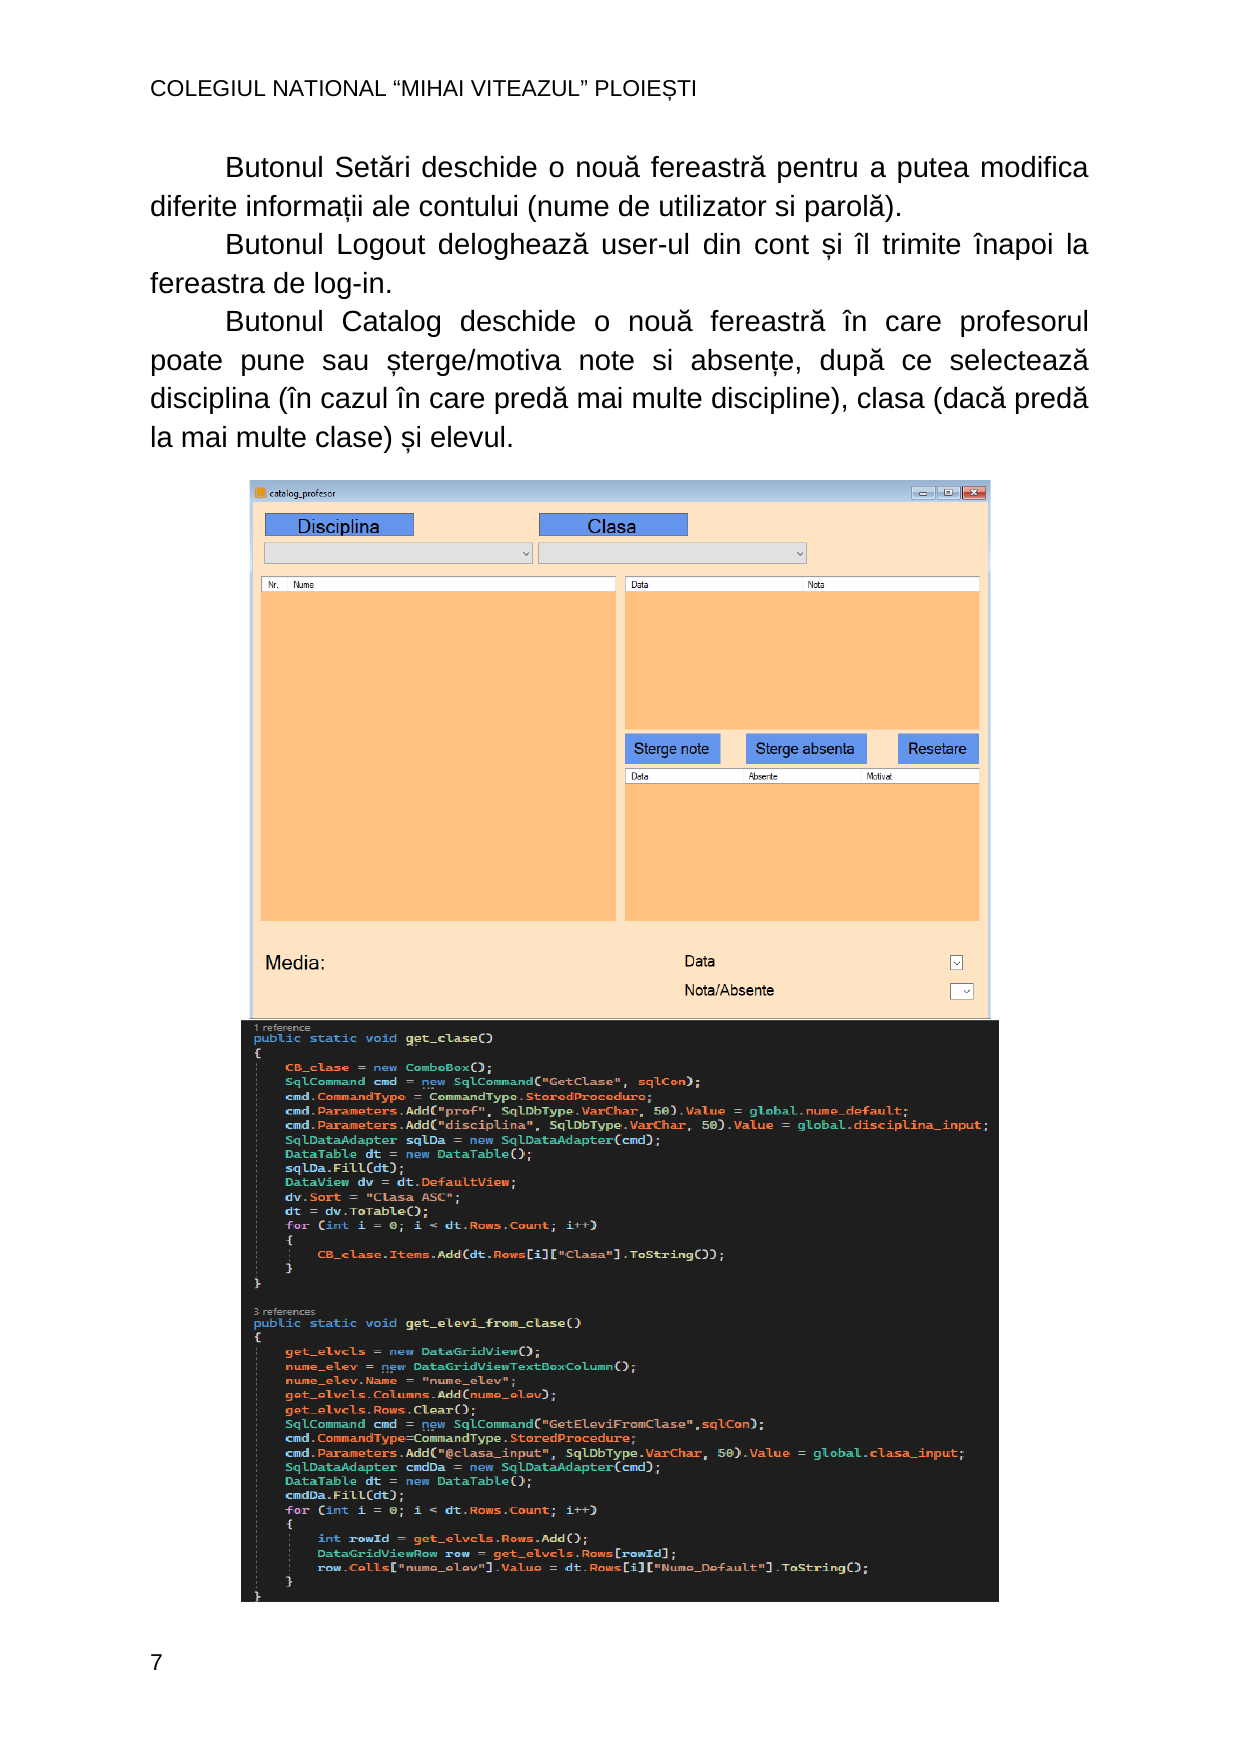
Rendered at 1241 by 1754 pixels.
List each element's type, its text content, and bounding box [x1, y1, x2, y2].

picture [241, 1020, 999, 1602]
text Butonul Setări deschide o nouă fereastră pentru a putea modifica diferite informații ale contului (nume de utilizator si parolă). [150, 150, 1090, 222]
text Butonul Logout deloghează user-ul din cont și îl trimite înapoi la fereastra de log-in. [150, 227, 1090, 299]
picture [249, 480, 991, 1019]
text Butonul Catalog deschide o nouă fereastră în care profesorul poate pune sau șterge/motiva note si absențe, după ce selectează disciplina (în cazul în care predă mai multe discipline), clasa (dacă predă la mai multe clase) și elevul. [150, 304, 1090, 453]
